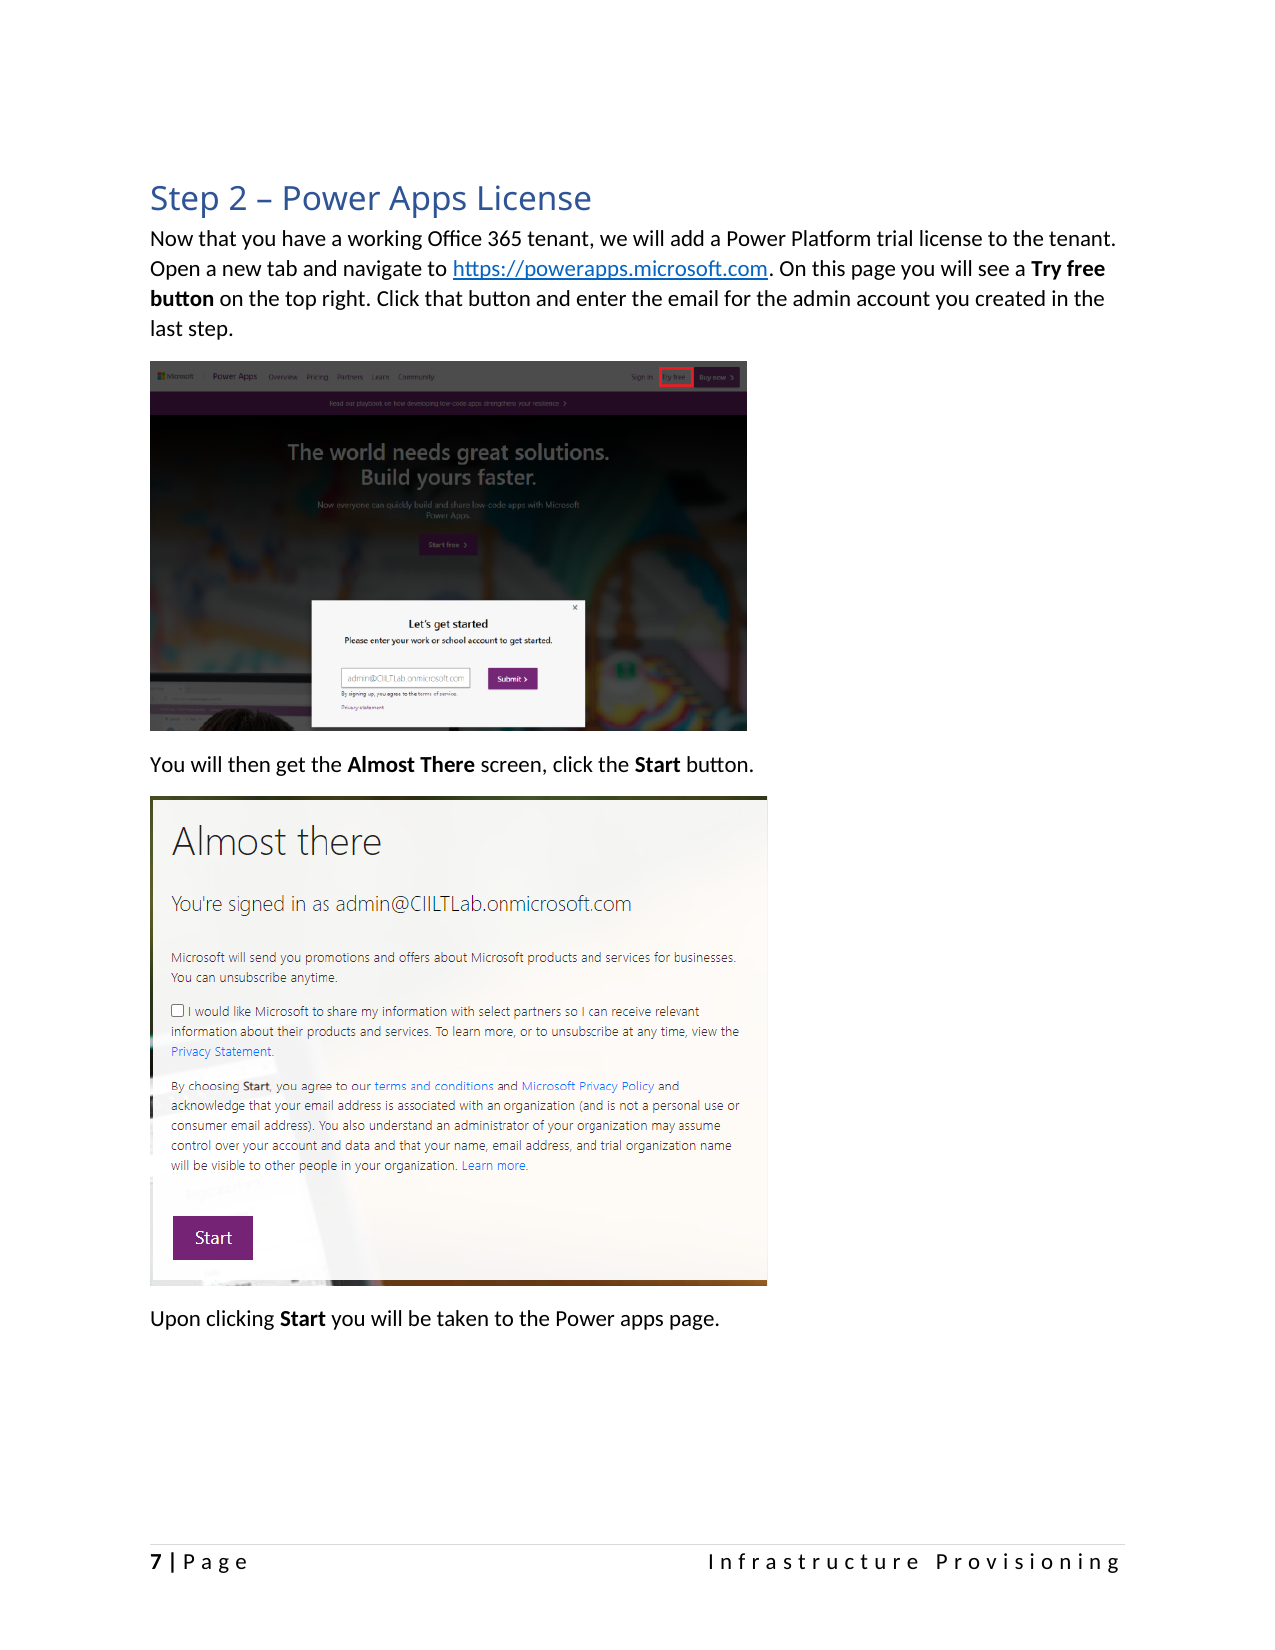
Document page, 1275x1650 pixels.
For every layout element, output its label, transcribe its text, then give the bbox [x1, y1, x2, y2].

subtitle Step 2 – Power Apps License [150, 175, 1125, 220]
text Now that you have a working Office 365 tenant, we will add a Power Platform trial license to the tenant. Open a new tab and navigate to https://powerapps.microsoft.com. On this page you will see a Try free button on the top right. Click that button and enter the email for the admin account you created in the last step. [150, 224, 1125, 343]
picture [150, 361, 747, 731]
text Upon clicking Start you will be taken to the Power apps page. [150, 1304, 1125, 1332]
text You will then get the Almost There screen, click the Start button. [150, 750, 1125, 778]
picture [150, 796, 768, 1286]
